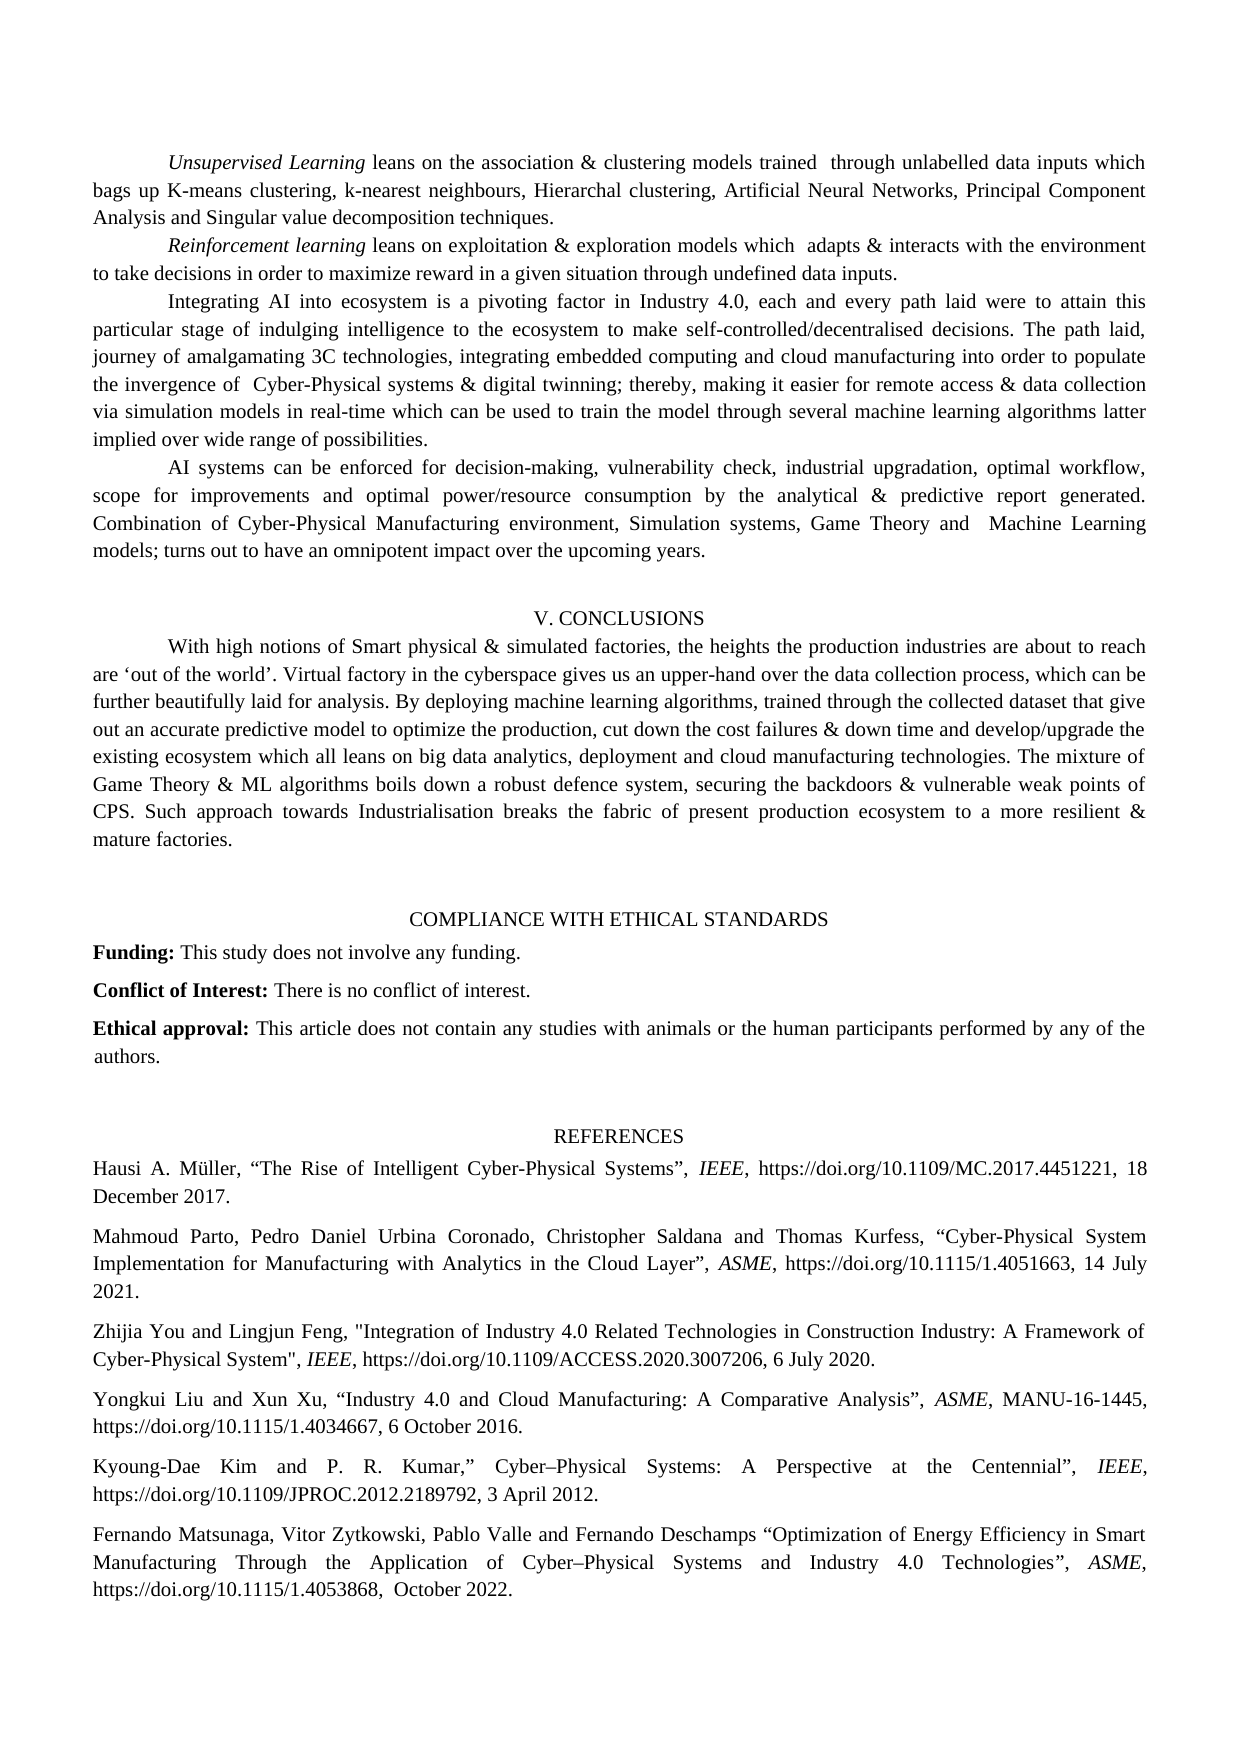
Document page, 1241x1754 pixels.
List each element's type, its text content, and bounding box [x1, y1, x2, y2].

text Integrating AI into ecosystem is a pivoting factor in Industry 4.0, each and every path laid were to attain this particular stage of indulging intelligence to the ecosystem to make self-controlled/decentralised decisions. The path laid, journey of amalgamating 3C technologies, integrating embedded computing and cloud manufacturing into order to populate the invergence of Cyber-Physical systems & digital twinning; thereby, making it easier for remote access & data collection via simulation models in real-time which can be used to train the model through several machine learning algorithms latter implied over wide range of possibilities. [93, 289, 1147, 451]
subtitle V. CONCLUSIONS [91, 606, 1147, 630]
text Kyoung-Dae Kim and P. R. Kumar,” Cyber–Physical Systems: A Perspective at the Centennial”, IEEE, https://doi.org/10.1109/JPROC.2012.2189792, 3 April 2012. [93, 1454, 1147, 1506]
text Hausi A. Müller, “The Rise of Intelligent Cyber-Physical Systems”, IEEE, https://doi.org/10.1109/MC.2017.4451221, 18 December 2017. [93, 1156, 1147, 1208]
text Fernando Matsunaga, Vitor Zytkowski, Pablo Valle and Fernando Deschamps “Optimization of Energy Efficiency in Smart Manufacturing Through the Application of Cyber–Physical Systems and Industry 4.0 Technologies”, ASME, https://doi.org/10.1115/1.4053868, October 2022. [93, 1522, 1147, 1601]
subtitle COMPLIANCE WITH ETHICAL STANDARDS [91, 907, 1147, 931]
text Funding: This study does not involve any funding. [93, 940, 1146, 964]
text Mahmoud Parto, Pedro Daniel Urbina Coronado, Christopher Saldana and Thomas Kurfess, “Cyber-Physical System Implementation for Manufacturing with Analytics in the Cloud Layer”, ASME, https://doi.org/10.1115/1.4051663, 14 July 2021. [93, 1224, 1147, 1303]
text Reinforcement learning leans on exploitation & exploration models which adapts & interacts with the environment to take decisions in order to maximize reward in a given situation through undefined data inputs. [93, 233, 1147, 285]
text Zhijia You and Lingjun Feng, "Integration of Industry 4.0 Related Technologies in Construction Industry: A Framework of Cyber-Physical System", IEEE, https://doi.org/10.1109/ACCESS.2020.3007206, 6 July 2020. [93, 1319, 1147, 1371]
text Unsupervised Learning leans on the association & clustering models trained through unlabelled data inputs which bags up K-means clustering, k-nearest neighbours, Hierarchal clustering, Artificial Neural Networks, Principal Component Analysis and Singular value decomposition techniques. [93, 150, 1147, 229]
text Yongkui Liu and Xun Xu, “Industry 4.0 and Cloud Manufacturing: A Comparative Analysis”, ASME, MANU-16-1445, https://doi.org/10.1115/1.4034667, 6 October 2016. [93, 1387, 1147, 1438]
text AI systems can be enforced for decision-making, vulnerability check, industrial upgradation, optimal workflow, scope for improvements and optimal power/resource consumption by the analytical & predictive report generated. Combination of Cyber-Physical Manufacturing environment, Simulation systems, Game Theory and Machine Learning models; turns out to have an omnipotent impact over the upcoming years. [93, 455, 1147, 562]
text With high notions of Smart physical & simulated factories, the heights the production industries are about to reach are ‘out of the world’. Virtual factory in the cyberspace gives us an upper-hand over the data collection process, which can be further beautifully laid for analysis. By deploying machine learning algorithms, trained through the collected dataset that give out an accurate predictive model to optimize the production, cut down the cost failures & down time and develop/upgrade the existing ecosystem which all leans on big data analytics, deployment and cloud manufacturing technologies. The mixture of Game Theory & ML algorithms boils down a robust defence system, securing the backdoors & vulnerable weak points of CPS. Such approach towards Industrialisation breaks the fabric of present production ecosystem to a more resilient & mature factories. [93, 634, 1147, 851]
text Ethical approval: This article does not contain any studies with animals or the human participants performed by any of the authors. [93, 1016, 1146, 1068]
text Conflict of Interest: There is no conflict of interest. [93, 978, 1146, 1002]
subtitle REFERENCES [91, 1124, 1147, 1148]
